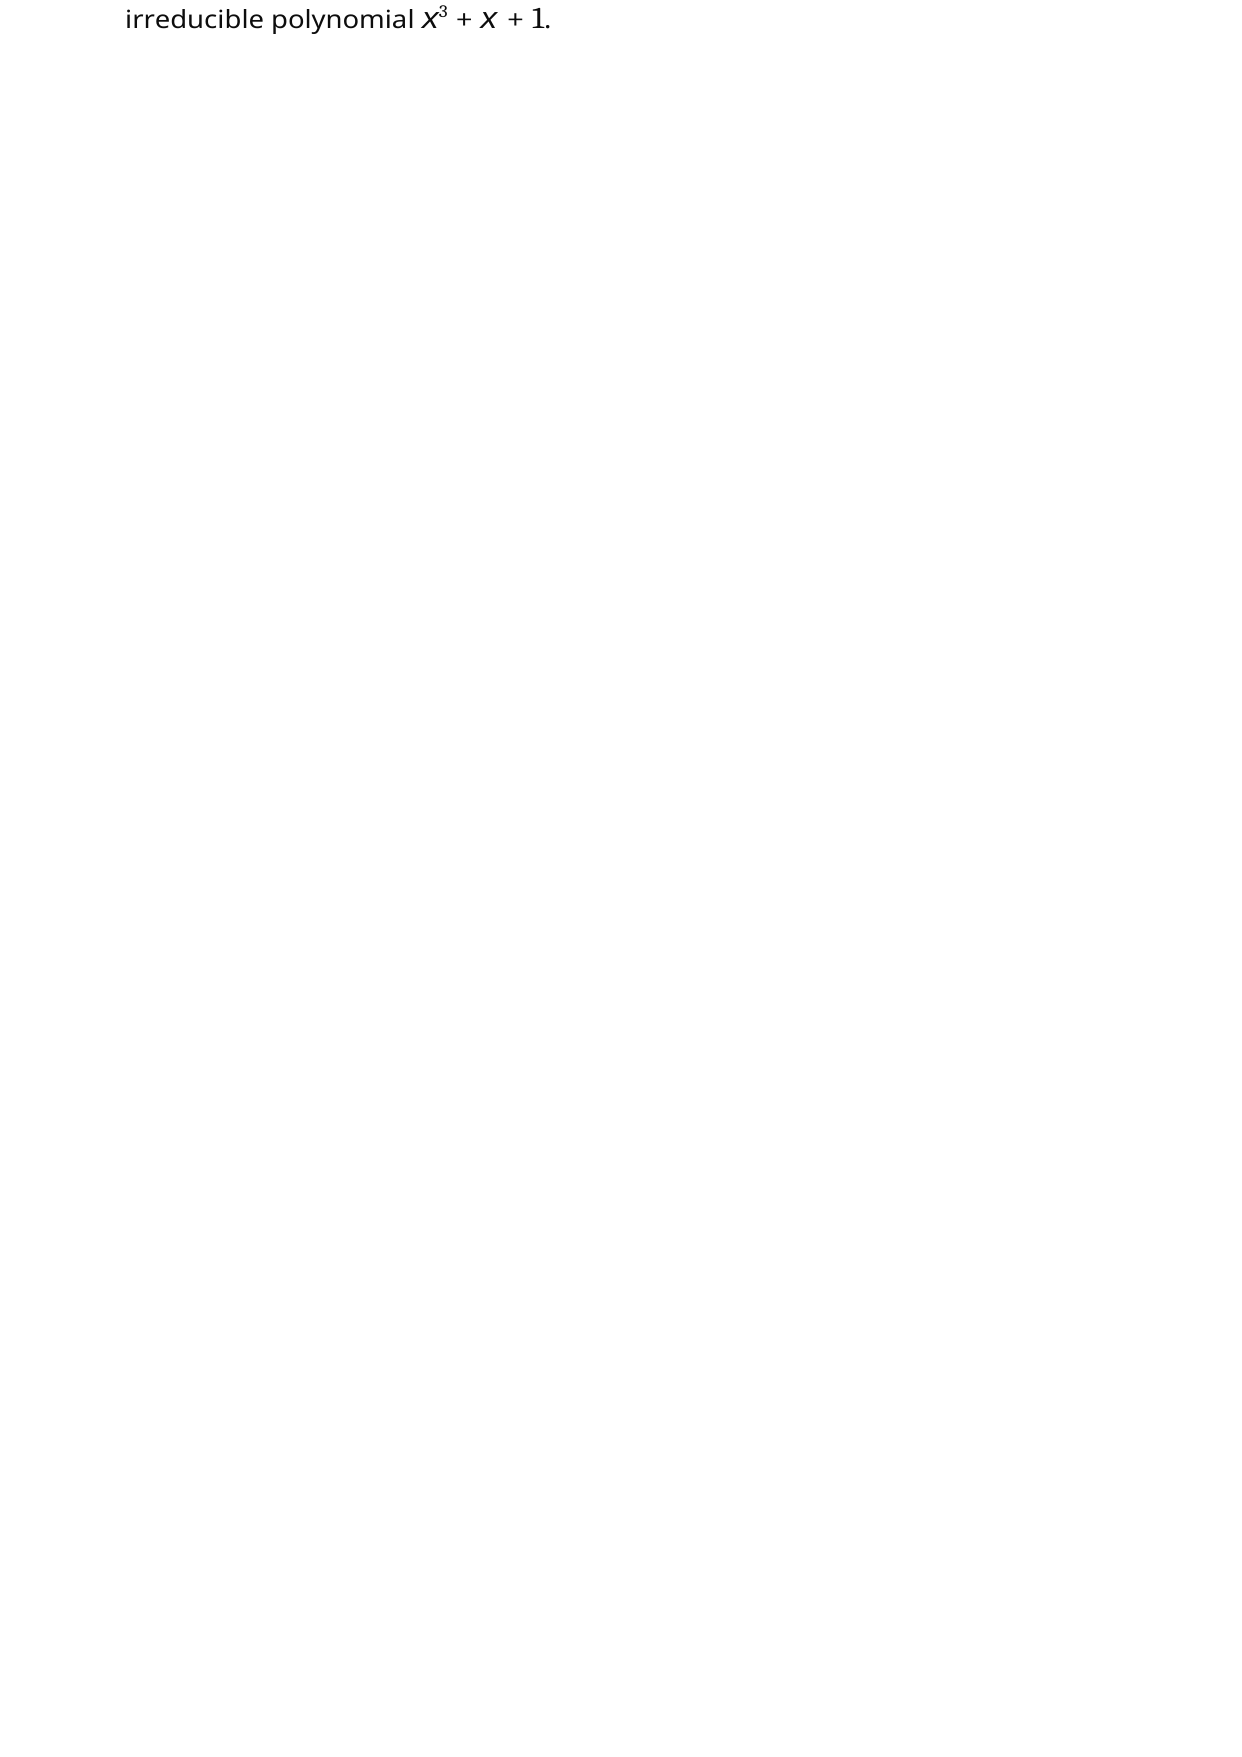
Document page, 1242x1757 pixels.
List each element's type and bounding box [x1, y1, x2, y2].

text [87, 0, 1087, 36]
